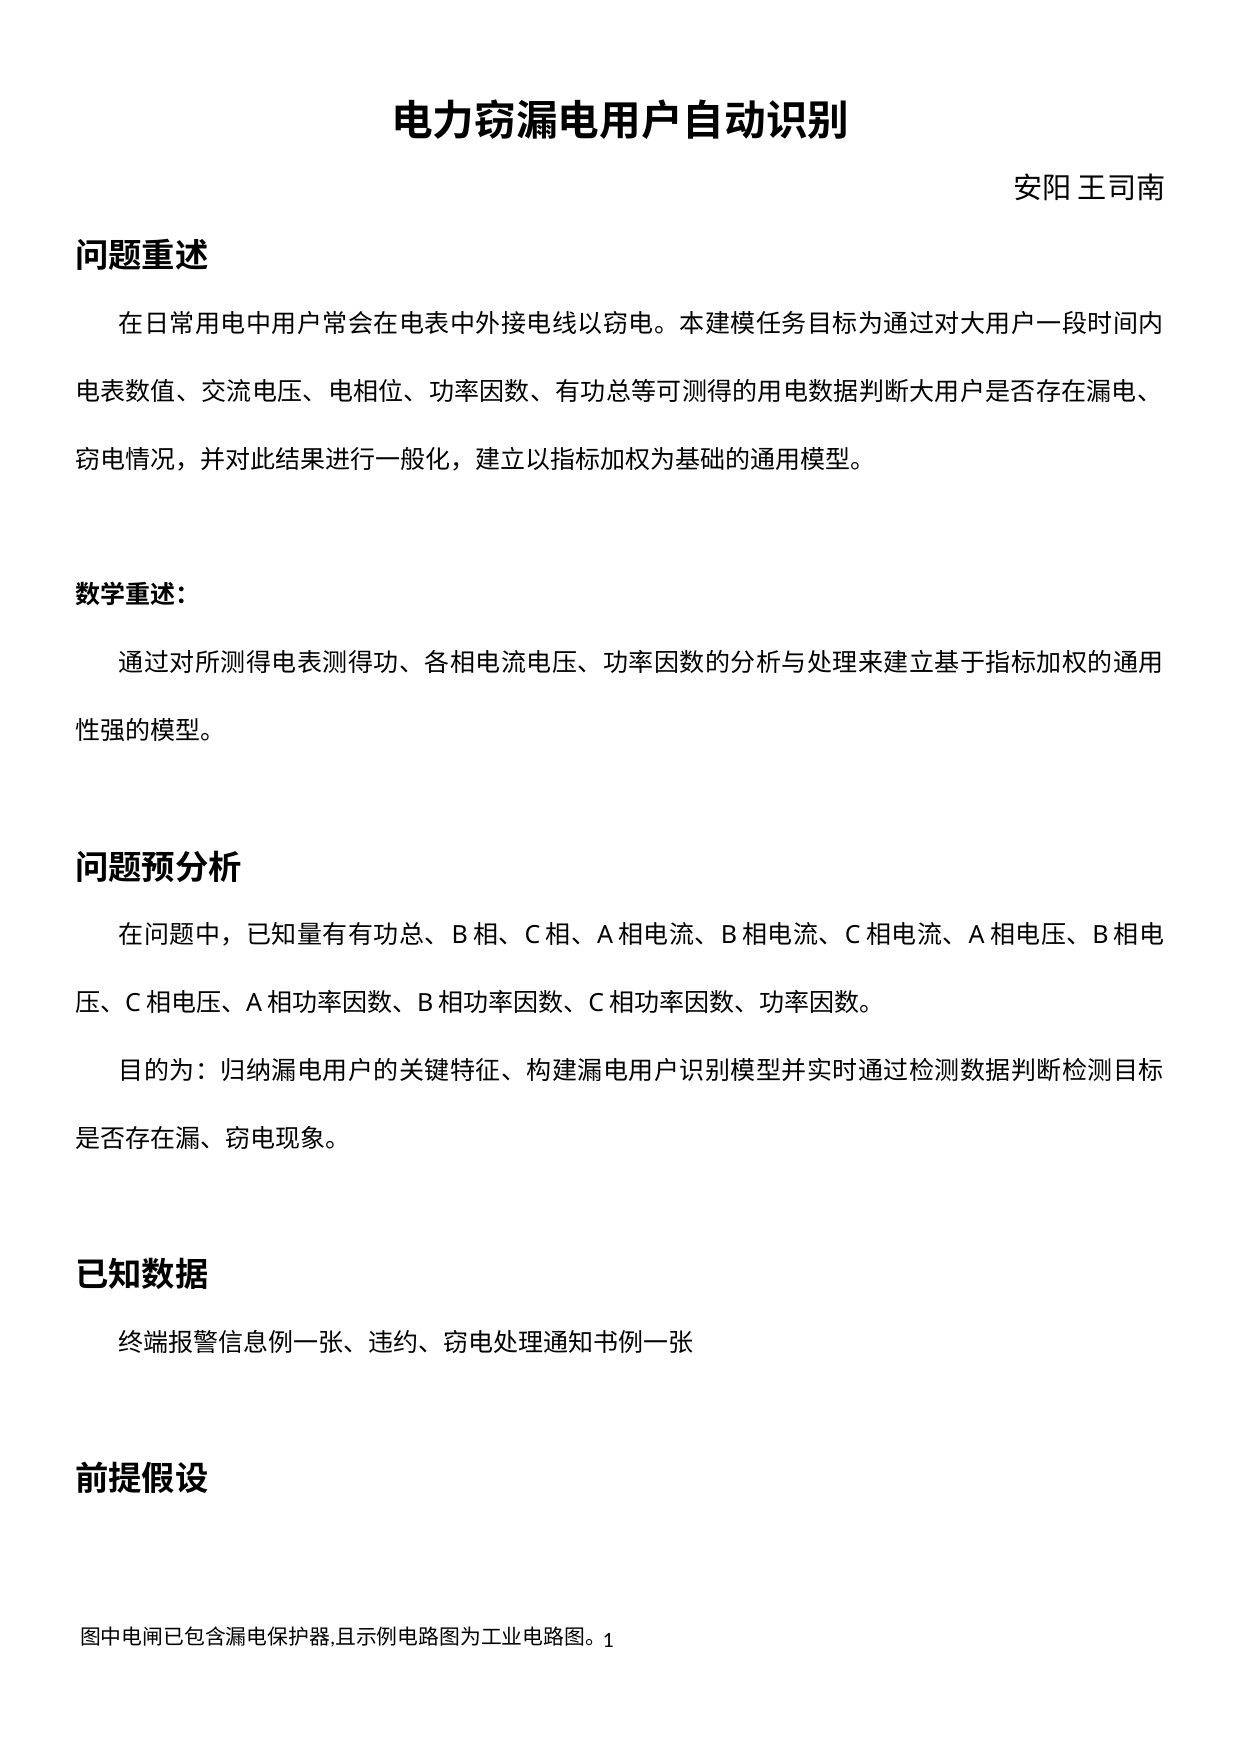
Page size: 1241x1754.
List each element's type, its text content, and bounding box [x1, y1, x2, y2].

text 问题预分析 [75, 831, 1165, 899]
text 已知数据 [75, 1238, 1165, 1306]
text 目的为：归纳漏电用户的关键特征、构建漏电用户识别模型并实时通过检测数据判断检测目标是否存在漏、窃电现象。 [75, 1034, 1165, 1170]
text 通过对所测得电表测得功、各相电流电压、功率因数的分析与处理来建立基于指标加权的通用性强的模型。 [75, 627, 1165, 763]
text 电力窃漏电用户自动识别 [75, 84, 1165, 152]
text 数学重述： [75, 559, 1165, 627]
text 在日常用电中用户常会在电表中外接电线以窃电。本建模任务目标为通过对大用户一段时间内电表数值、交流电压、电相位、功率因数、有功总等可测得的用电数据判断大用户是否存在漏电、窃电情况，并对此结果进行一般化，建立以指标加权为基础的通用模型。 [75, 287, 1165, 491]
text 问题重述 [75, 219, 1165, 287]
text 终端报警信息例一张、违约、窃电处理通知书例一张 [75, 1306, 1165, 1374]
text 在问题中，已知量有有功总、B相、C相、A相电流、B相电流、C相电流、A相电压、B相电压、C相电压、A相功率因数、B相功率因数、C相功率因数、功率因数。 [75, 899, 1165, 1034]
text 安阳 王司南 [75, 152, 1165, 219]
text 前提假设 [75, 1442, 1165, 1510]
